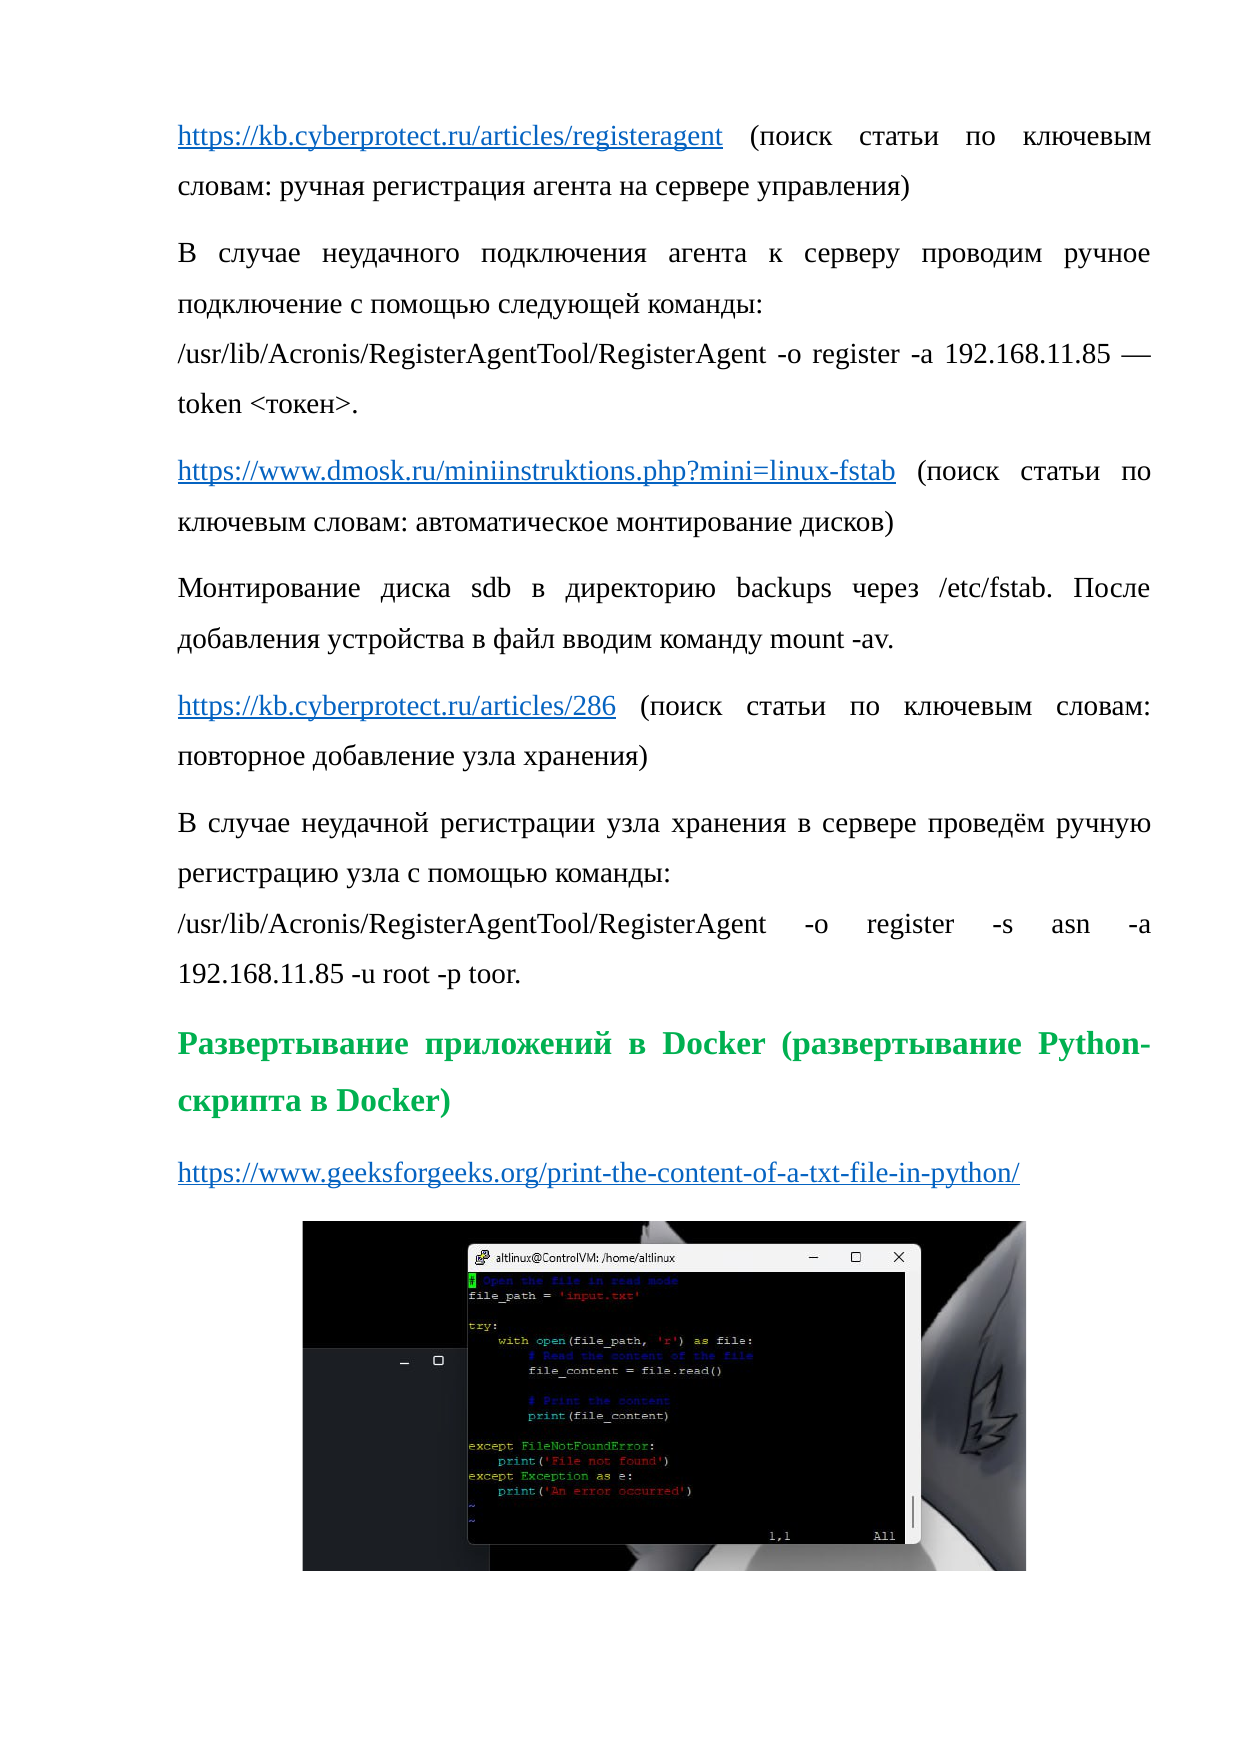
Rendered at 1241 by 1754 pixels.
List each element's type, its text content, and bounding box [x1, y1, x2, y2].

picture [302, 1221, 1027, 1571]
text https://www.dmosk.ru/miniinstruktions.php?mini=linux-fstab (поиск статьи по ключевым словам: автоматическое монтирование дисков) [177, 453, 1152, 537]
text Монтирование диска sdb в директорию backups через /etc/fstab. После добавления устройства в файл вводим команду mount -av. [177, 571, 1152, 654]
text В случае неудачной регистрации узла хранения в сервере проведём ручную регистрацию узла с помощью команды: /usr/lib/Acronis/RegisterAgentTool/RegisterAgent -o register -s asn -a 192.168.11.85 -u root -p toor. [177, 805, 1152, 990]
text https://www.geeksforgeeks.org/print-the-content-of-a-txt-file-in-python/ [177, 1155, 1152, 1188]
text https://kb.cyberprotect.ru/articles/286 (поиск статьи по ключевым словам: повторное добавление узла хранения) [177, 688, 1152, 772]
text В случае неудачного подключения агента к серверу проводим ручное подключение с помощью следующей команды: /usr/lib/Acronis/RegisterAgentTool/RegisterAgent -o register -a 192.168.11.85 —token <токен>. [177, 235, 1152, 420]
text https://kb.cyberprotect.ru/articles/registeragent (поиск статьи по ключевым словам: ручная регистрация агента на сервере управления) [177, 118, 1152, 202]
text Развертывание приложений в Docker (развертывание Python-скрипта в Docker) [177, 1023, 1152, 1119]
